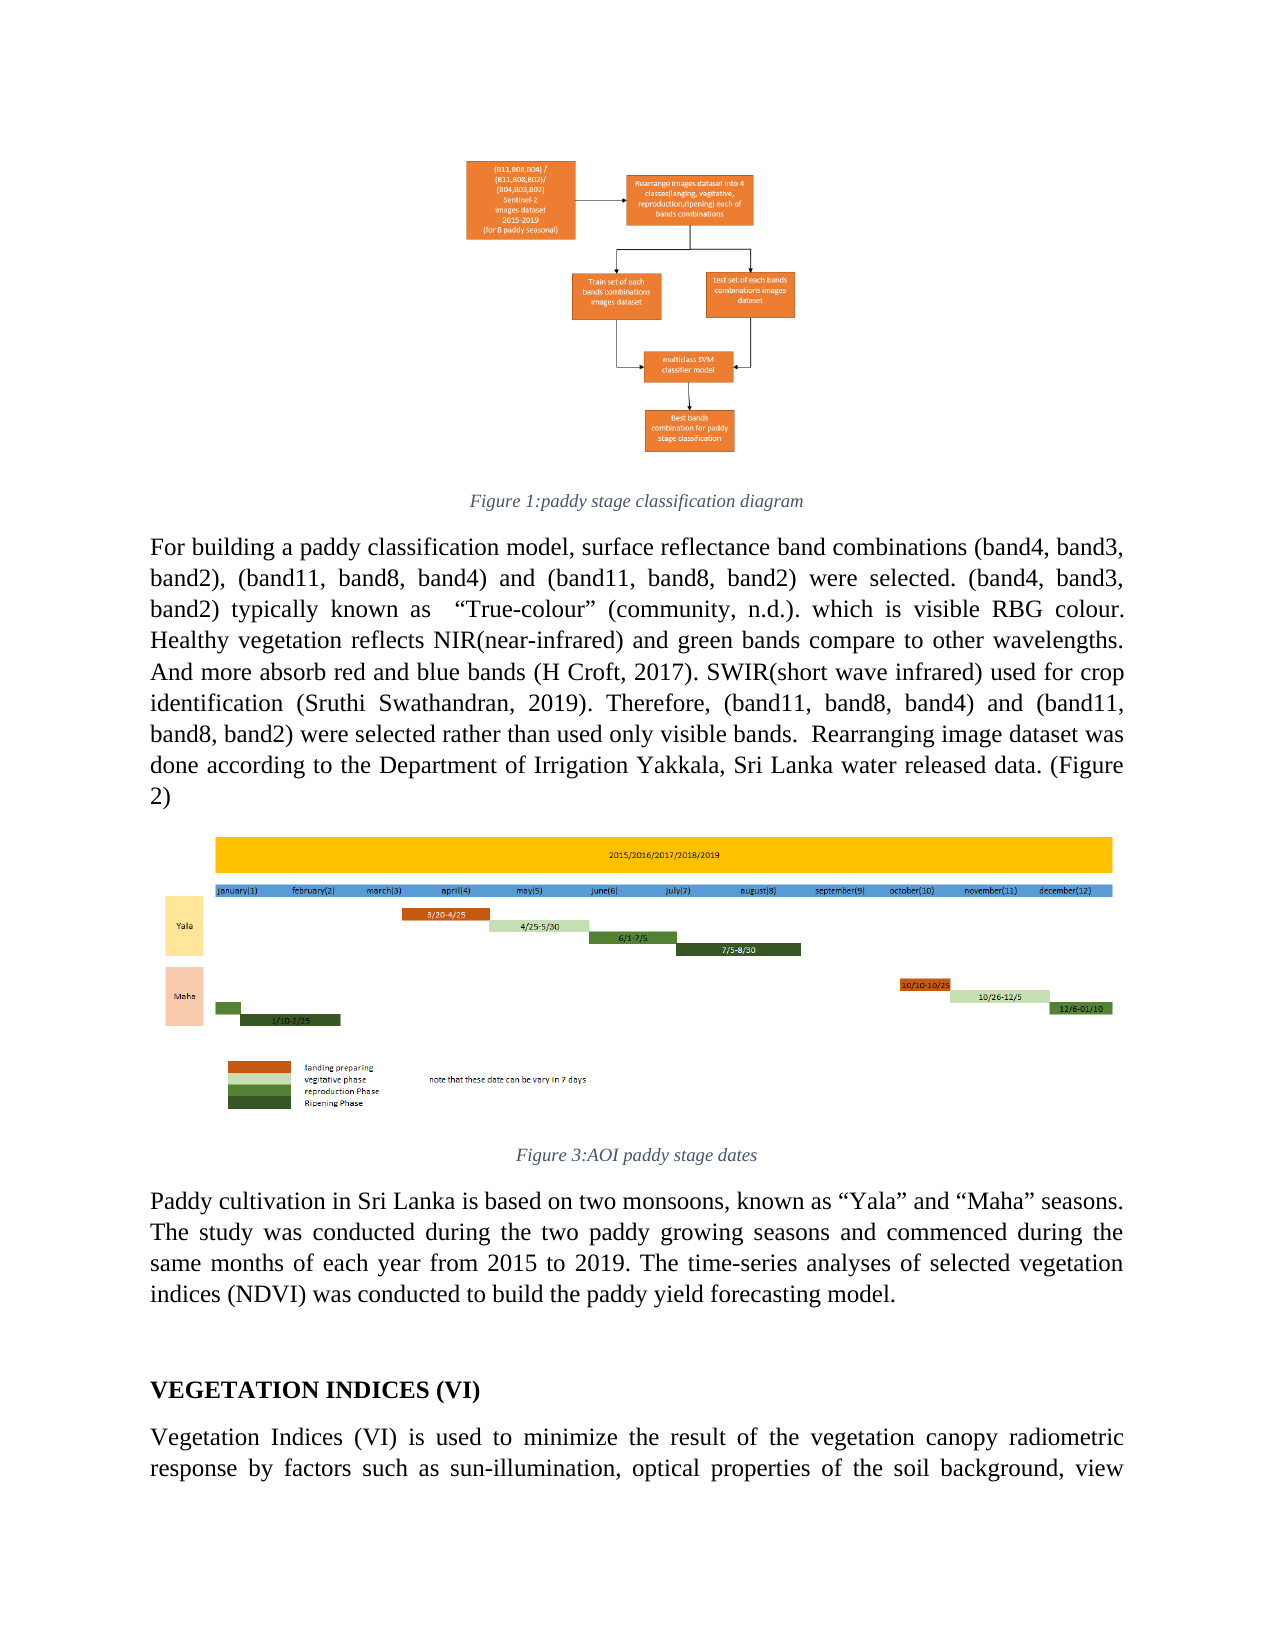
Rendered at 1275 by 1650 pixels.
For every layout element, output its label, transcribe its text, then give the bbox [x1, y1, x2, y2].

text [150, 1422, 1125, 1482]
text For building a paddy classification model, surface reflectance band combinations (band4, band3, band2), (band11, band8, band4) and (band11, band8, band2) were selected. (band4, band3, band2) typically known as “True-colour”. which is visible RBG colour. Healthy vegetation reflects NIR(near-infrared) and green bands compare to other wavelengths. And more absorb red and blue bands. SWIR(short wave infrared) used for crop identification. Therefore, (band11, band8, band4) and (band11, band8, band2) were selected rather than used only visible bands. Rearranging image dataset was done according to the Department of Irrigation Yakkala, Sri Lanka water released data. (Figure 2) [150, 532, 1125, 809]
text Figure 1:paddy stage classification diagram [150, 490, 1125, 512]
picture [150, 828, 1125, 1125]
subtitle VEGETATION INDICES (VI) [150, 1375, 1125, 1403]
text Paddy cultivation in Sri Lanka is based on two monsoons, known as “Yala” and “Maha” seasons. The study was conducted during the two paddy growing seasons and commenced during the same months of each year from 2015 to 2019. The time-series analyses of selected vegetation indices (NDVI) was conducted to build the paddy yield forecasting model. [150, 1186, 1125, 1308]
picture [451, 150, 824, 471]
